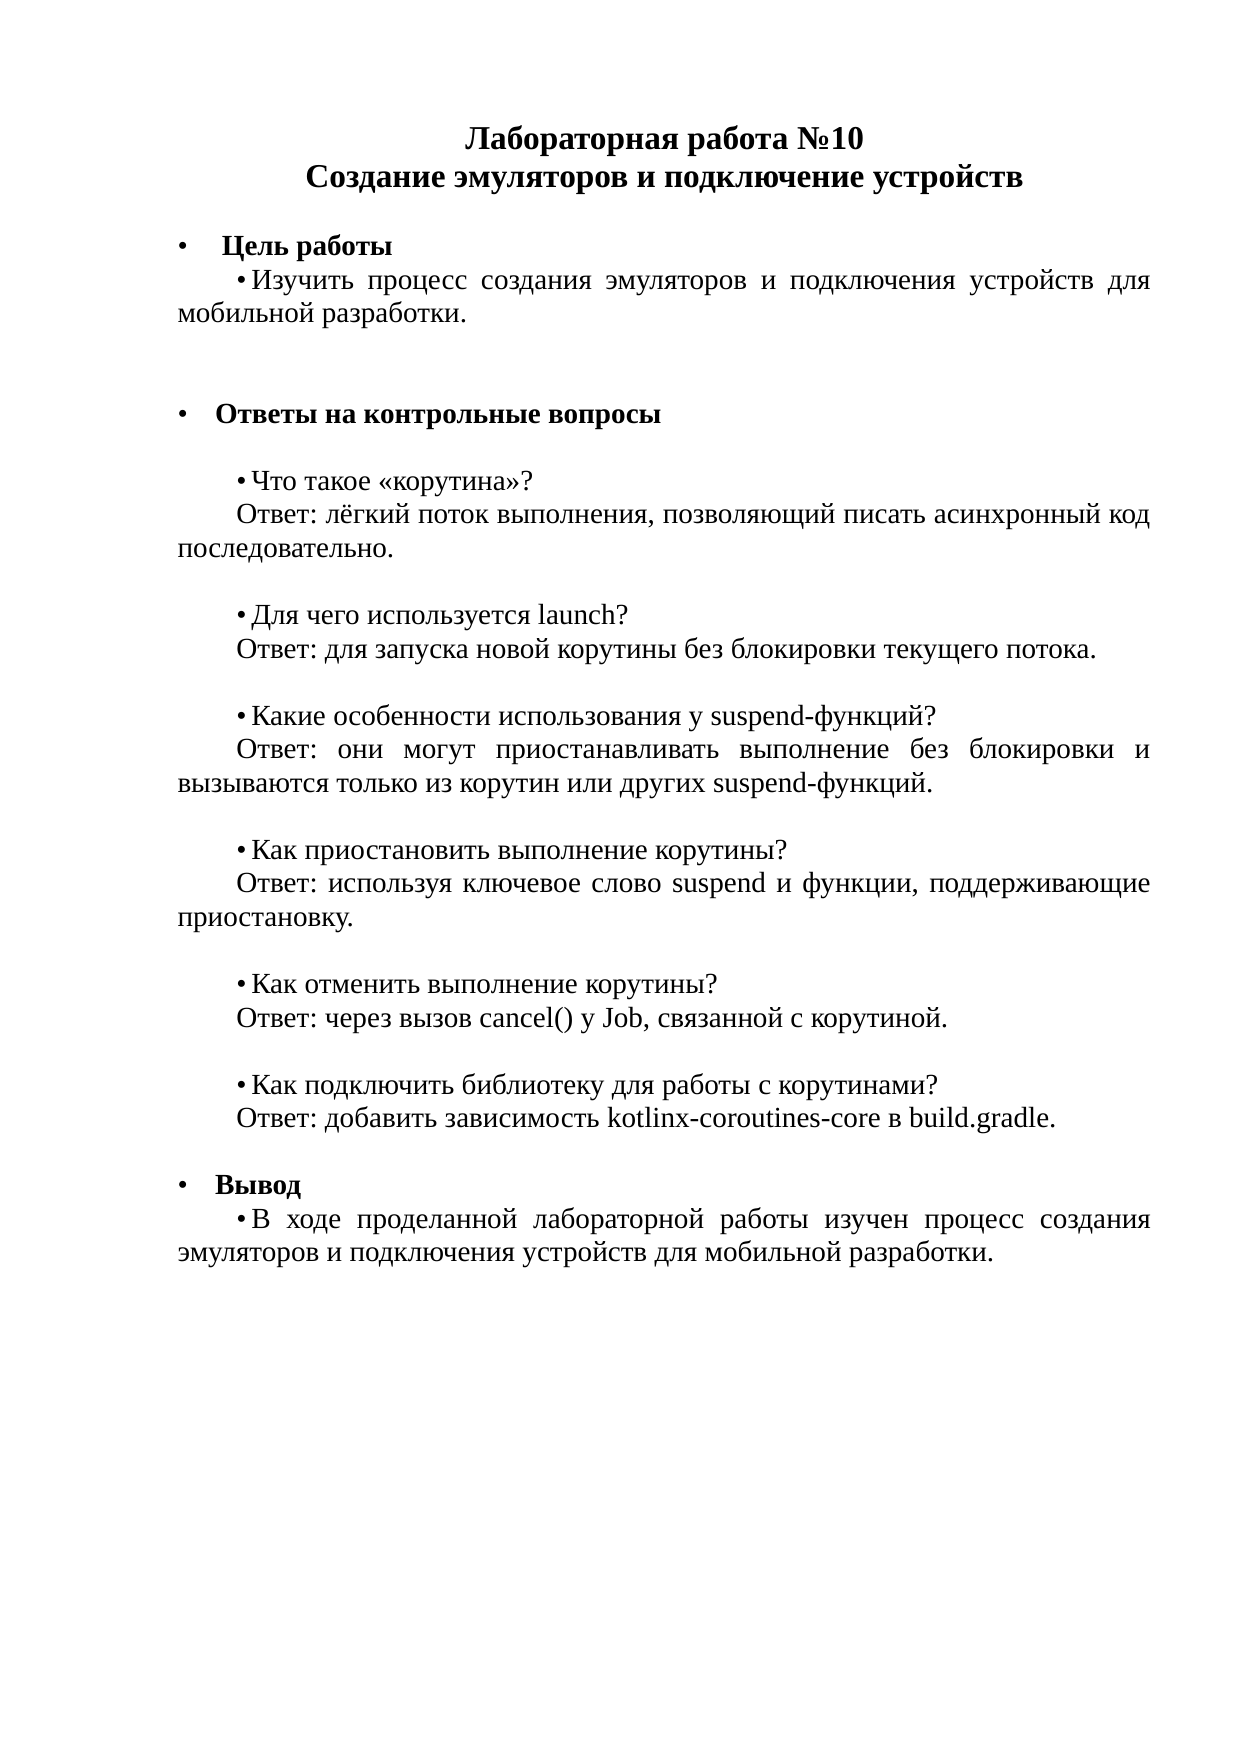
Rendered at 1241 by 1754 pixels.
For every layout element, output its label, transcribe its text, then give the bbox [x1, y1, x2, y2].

text Ответ: используя ключевое слово suspend и функции, поддерживающие приостановку. [177, 866, 1152, 933]
text Лабораторная работа №10 [177, 118, 1152, 156]
text Изучить процесс создания эмуляторов и подключения устройств для мобильной разработки. [177, 262, 1152, 329]
text Ответ: добавить зависимость kotlinx-coroutines-core в build.gradle. [177, 1100, 1152, 1134]
text Ответ: они могут приостанавливать выполнение без блокировки и вызываются только из корутин или других suspend-функций. [177, 731, 1152, 798]
text Ответ: для запуска новой корутины без блокировки текущего потока. [177, 631, 1152, 664]
text Как приостановить выполнение корутины? [177, 832, 1152, 866]
text В ходе проделанной лабораторной работы изучен процесс создания эмуляторов и подключения устройств для мобильной разработки. [177, 1201, 1152, 1268]
text Что такое «корутина»? [177, 463, 1152, 497]
text Ответ: через вызов cancel() у Job, связанной с корутиной. [177, 1000, 1152, 1033]
text Какие особенности использования у suspend-функций? [177, 698, 1152, 731]
list Ответы на контрольные вопросы [177, 396, 1152, 429]
text Создание эмуляторов и подключение устройств [177, 156, 1152, 195]
text Цель работы [177, 228, 1152, 262]
text Для чего используется launch? [177, 597, 1152, 631]
text Как отменить выполнение корутины? [177, 966, 1152, 1000]
list Вывод [177, 1167, 1152, 1201]
text Ответ: лёгкий поток выполнения, позволяющий писать асинхронный код последовательно. [177, 497, 1152, 564]
text Как подключить библиотеку для работы с корутинами? [177, 1067, 1152, 1100]
